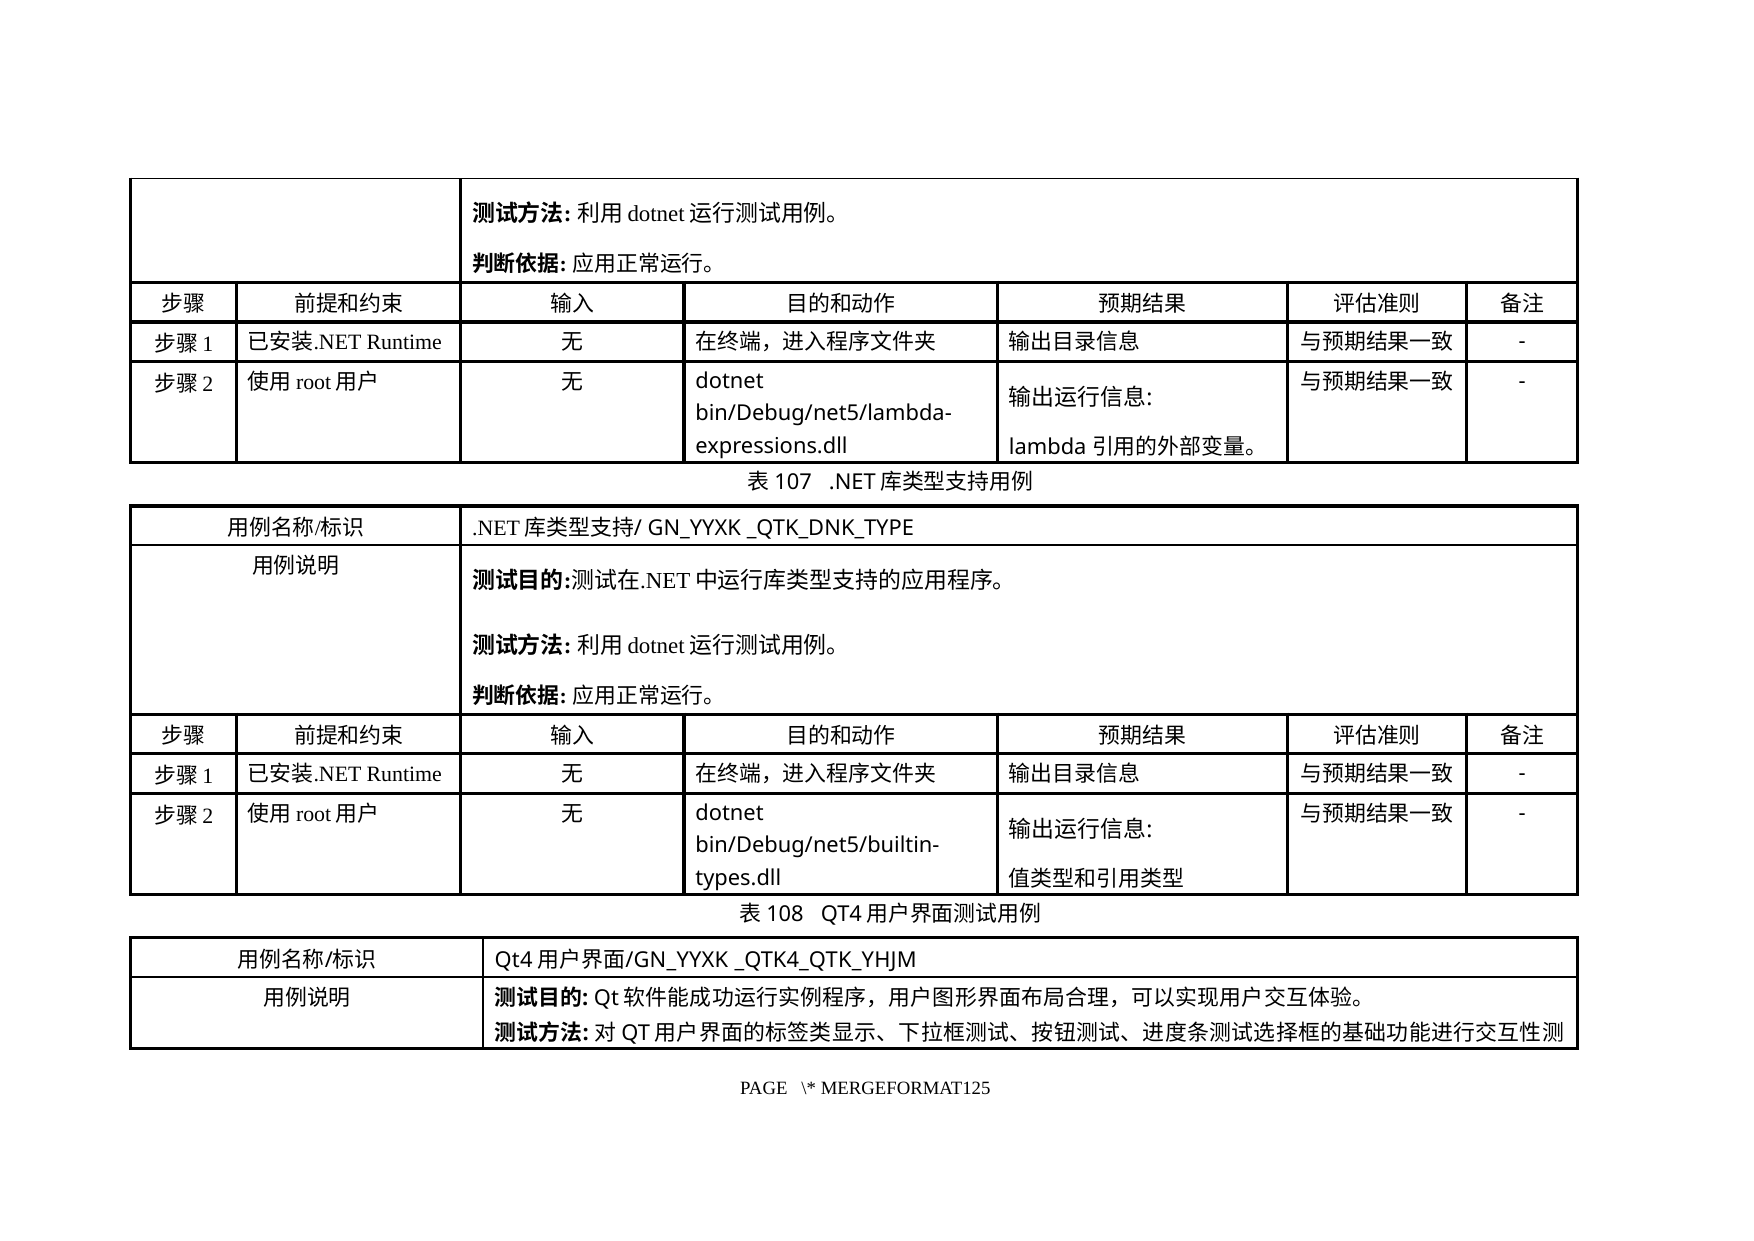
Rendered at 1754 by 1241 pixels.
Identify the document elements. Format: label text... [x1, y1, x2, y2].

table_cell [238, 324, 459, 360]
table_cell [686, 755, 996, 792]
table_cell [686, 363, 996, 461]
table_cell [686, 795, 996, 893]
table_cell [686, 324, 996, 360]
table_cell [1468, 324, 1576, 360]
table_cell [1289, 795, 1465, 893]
list .NET库类型支持用例 [192, 464, 1588, 496]
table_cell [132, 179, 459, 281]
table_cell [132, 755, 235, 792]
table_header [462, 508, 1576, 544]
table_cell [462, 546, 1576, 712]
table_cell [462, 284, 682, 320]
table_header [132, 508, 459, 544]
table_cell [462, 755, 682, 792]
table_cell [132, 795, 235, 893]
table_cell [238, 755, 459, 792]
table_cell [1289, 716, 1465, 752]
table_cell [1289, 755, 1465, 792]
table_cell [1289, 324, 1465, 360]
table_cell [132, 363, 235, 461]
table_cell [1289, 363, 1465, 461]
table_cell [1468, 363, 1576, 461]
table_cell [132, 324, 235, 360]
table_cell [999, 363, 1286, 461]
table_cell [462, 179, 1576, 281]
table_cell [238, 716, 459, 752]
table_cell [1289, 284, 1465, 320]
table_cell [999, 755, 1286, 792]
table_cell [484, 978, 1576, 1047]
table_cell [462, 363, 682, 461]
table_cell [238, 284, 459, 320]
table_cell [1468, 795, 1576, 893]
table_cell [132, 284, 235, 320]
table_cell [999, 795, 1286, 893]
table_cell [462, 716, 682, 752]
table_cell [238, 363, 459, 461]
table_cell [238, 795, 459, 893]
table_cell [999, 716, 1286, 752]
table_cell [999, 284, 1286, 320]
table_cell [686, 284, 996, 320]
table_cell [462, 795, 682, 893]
list QT4用户界面测试用例 [192, 896, 1588, 928]
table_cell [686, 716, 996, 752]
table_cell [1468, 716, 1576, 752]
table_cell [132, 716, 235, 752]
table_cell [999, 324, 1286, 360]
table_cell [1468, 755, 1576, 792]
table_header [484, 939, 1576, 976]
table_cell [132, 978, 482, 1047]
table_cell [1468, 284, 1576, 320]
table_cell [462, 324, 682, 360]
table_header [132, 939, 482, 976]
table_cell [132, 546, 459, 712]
